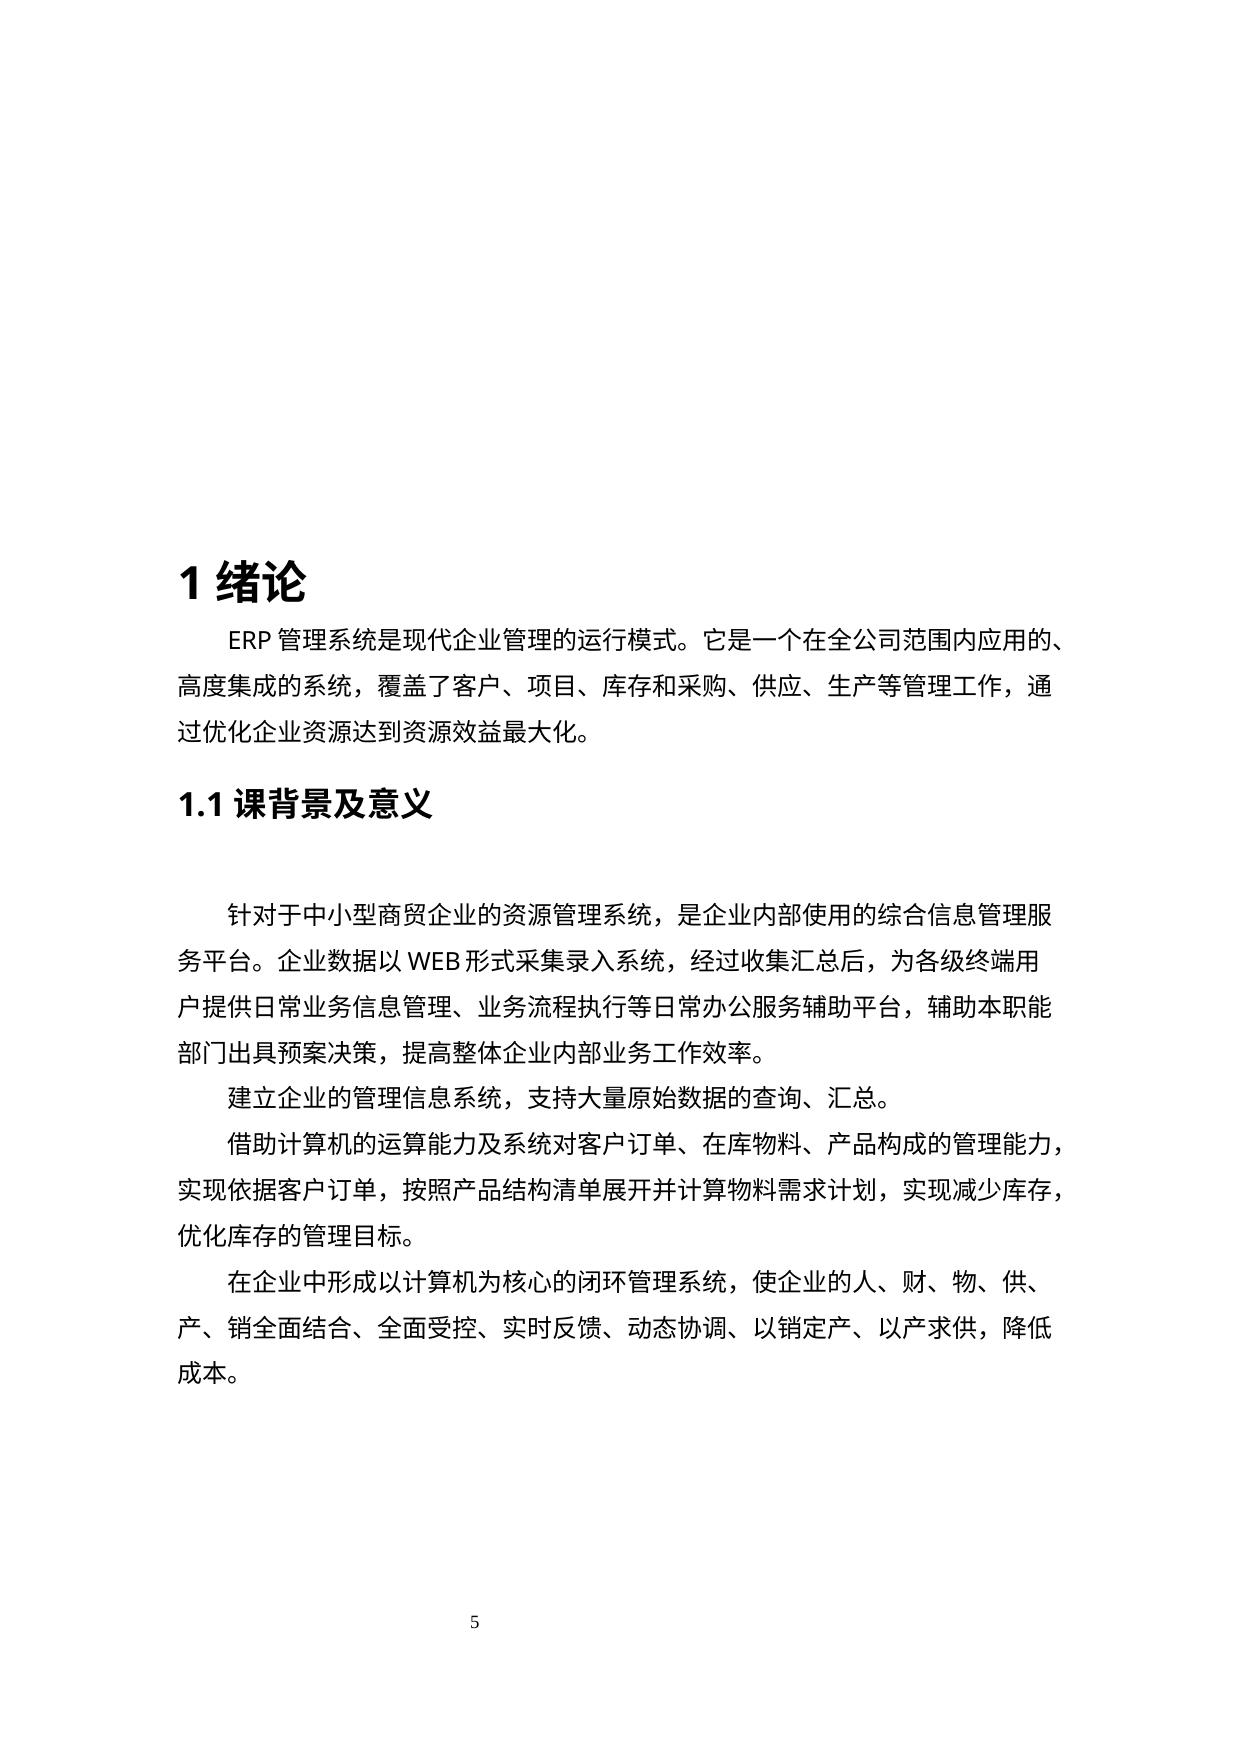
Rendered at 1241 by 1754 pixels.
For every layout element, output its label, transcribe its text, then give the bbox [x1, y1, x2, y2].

text 针对于中小型商贸企业的资源管理系统，是企业内部使用的综合信息管理服务平台。企业数据以WEB形式采集录入系统，经过收集汇总后，为各级终端用户提供日常业务信息管理、业务流程执行等日常办公服务辅助平台，辅助本职能部门出具预案决策，提高整体企业内部业务工作效率。 [177, 888, 1063, 1071]
text ERP管理系统是现代企业管理的运行模式。它是一个在全公司范围内应用的、高度集成的系统，覆盖了客户、项目、库存和采购、供应、生产等管理工作，通过优化企业资源达到资源效益最大化。 [177, 613, 1063, 751]
subtitle 1 绪论 [177, 546, 1063, 613]
text 在企业中形成以计算机为核心的闭环管理系统，使企业的人、财、物、供、产、销全面结合、全面受控、实时反馈、动态协调、以销定产、以产求供，降低成本。 [177, 1254, 1063, 1392]
text 借助计算机的运算能力及系统对客户订单、在库物料、产品构成的管理能力，实现依据客户订单，按照产品结构清单展开并计算物料需求计划，实现减少库存，优化库存的管理目标。 [177, 1117, 1063, 1254]
text 建立企业的管理信息系统，支持大量原始数据的查询、汇总。 [177, 1071, 1063, 1117]
subtitle 1.1 课背景及意义 [177, 778, 1063, 826]
